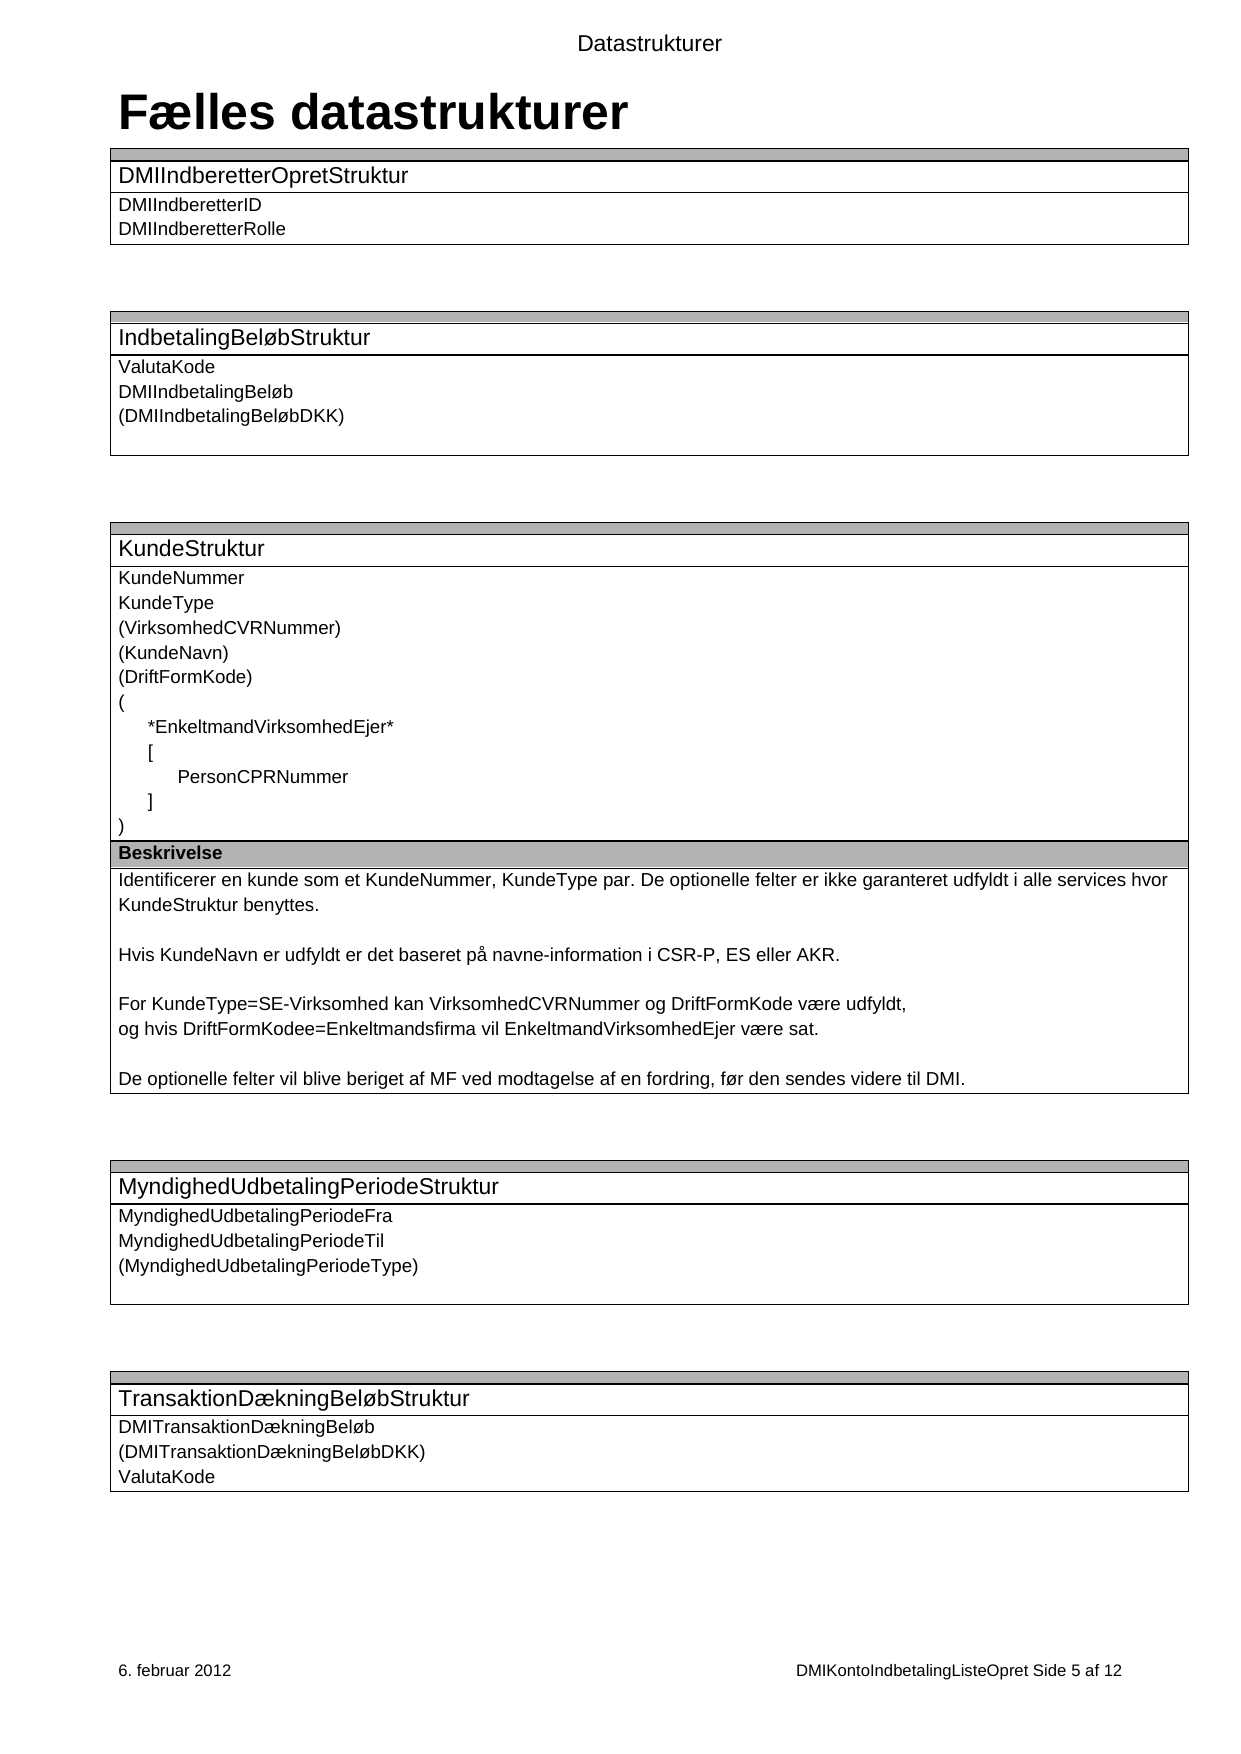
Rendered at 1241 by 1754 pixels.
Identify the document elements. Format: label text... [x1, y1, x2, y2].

table_header [111, 312, 1188, 322]
table_header [111, 1372, 1188, 1383]
table_cell KundeNummer KundeType (VirksomhedCVRNummer) (KundeNavn) (DriftFormKode) ( *EnkeltmandVirksomhedEjer* [ PersonCPRNummer ] ) [111, 567, 1188, 840]
table_header [111, 523, 1188, 534]
table_cell DMIIndberetterID DMIIndberetterRolle [111, 193, 1188, 243]
table_cell TransaktionDækningBeløbStruktur [111, 1385, 1188, 1415]
table_header [111, 149, 1188, 160]
table_cell MyndighedUdbetalingPeriodeStruktur [111, 1173, 1188, 1203]
text Fælles datastrukturer [118, 82, 1181, 140]
table_cell DMIIndberetterOpretStruktur [111, 162, 1188, 192]
table_cell Identificerer en kunde som et KundeNummer, KundeType par. De optionelle felter er ikke garanteret udfyldt i alle services hvor KundeStruktur benyttes. Hvis KundeNavn er udfyldt er det baseret på navne-information i CSR-P, ES eller AKR. For KundeType=SE-Virksomhed kan VirksomhedCVRNummer og DriftFormKode være udfyldt, og hvis DriftFormKodee=Enkeltmandsfirma vil EnkeltmandVirksomhedEjer være sat. De optionelle felter vil blive beriget af MF ved modtagelse af en fordring, før den sendes videre til DMI. [111, 869, 1188, 1093]
table_cell KundeStruktur [111, 535, 1188, 566]
table_cell DMITransaktionDækningBeløb (DMITransaktionDækningBeløbDKK) ValutaKode [111, 1416, 1188, 1491]
table_cell ValutaKode DMIIndbetalingBeløb (DMIIndbetalingBeløbDKK) [111, 356, 1188, 455]
table_header [111, 1161, 1188, 1172]
table_cell MyndighedUdbetalingPeriodeFra MyndighedUdbetalingPeriodeTil (MyndighedUdbetalingPeriodeType) [111, 1205, 1188, 1304]
table_cell Beskrivelse [111, 842, 1188, 867]
table_cell IndbetalingBeløbStruktur [111, 324, 1188, 354]
